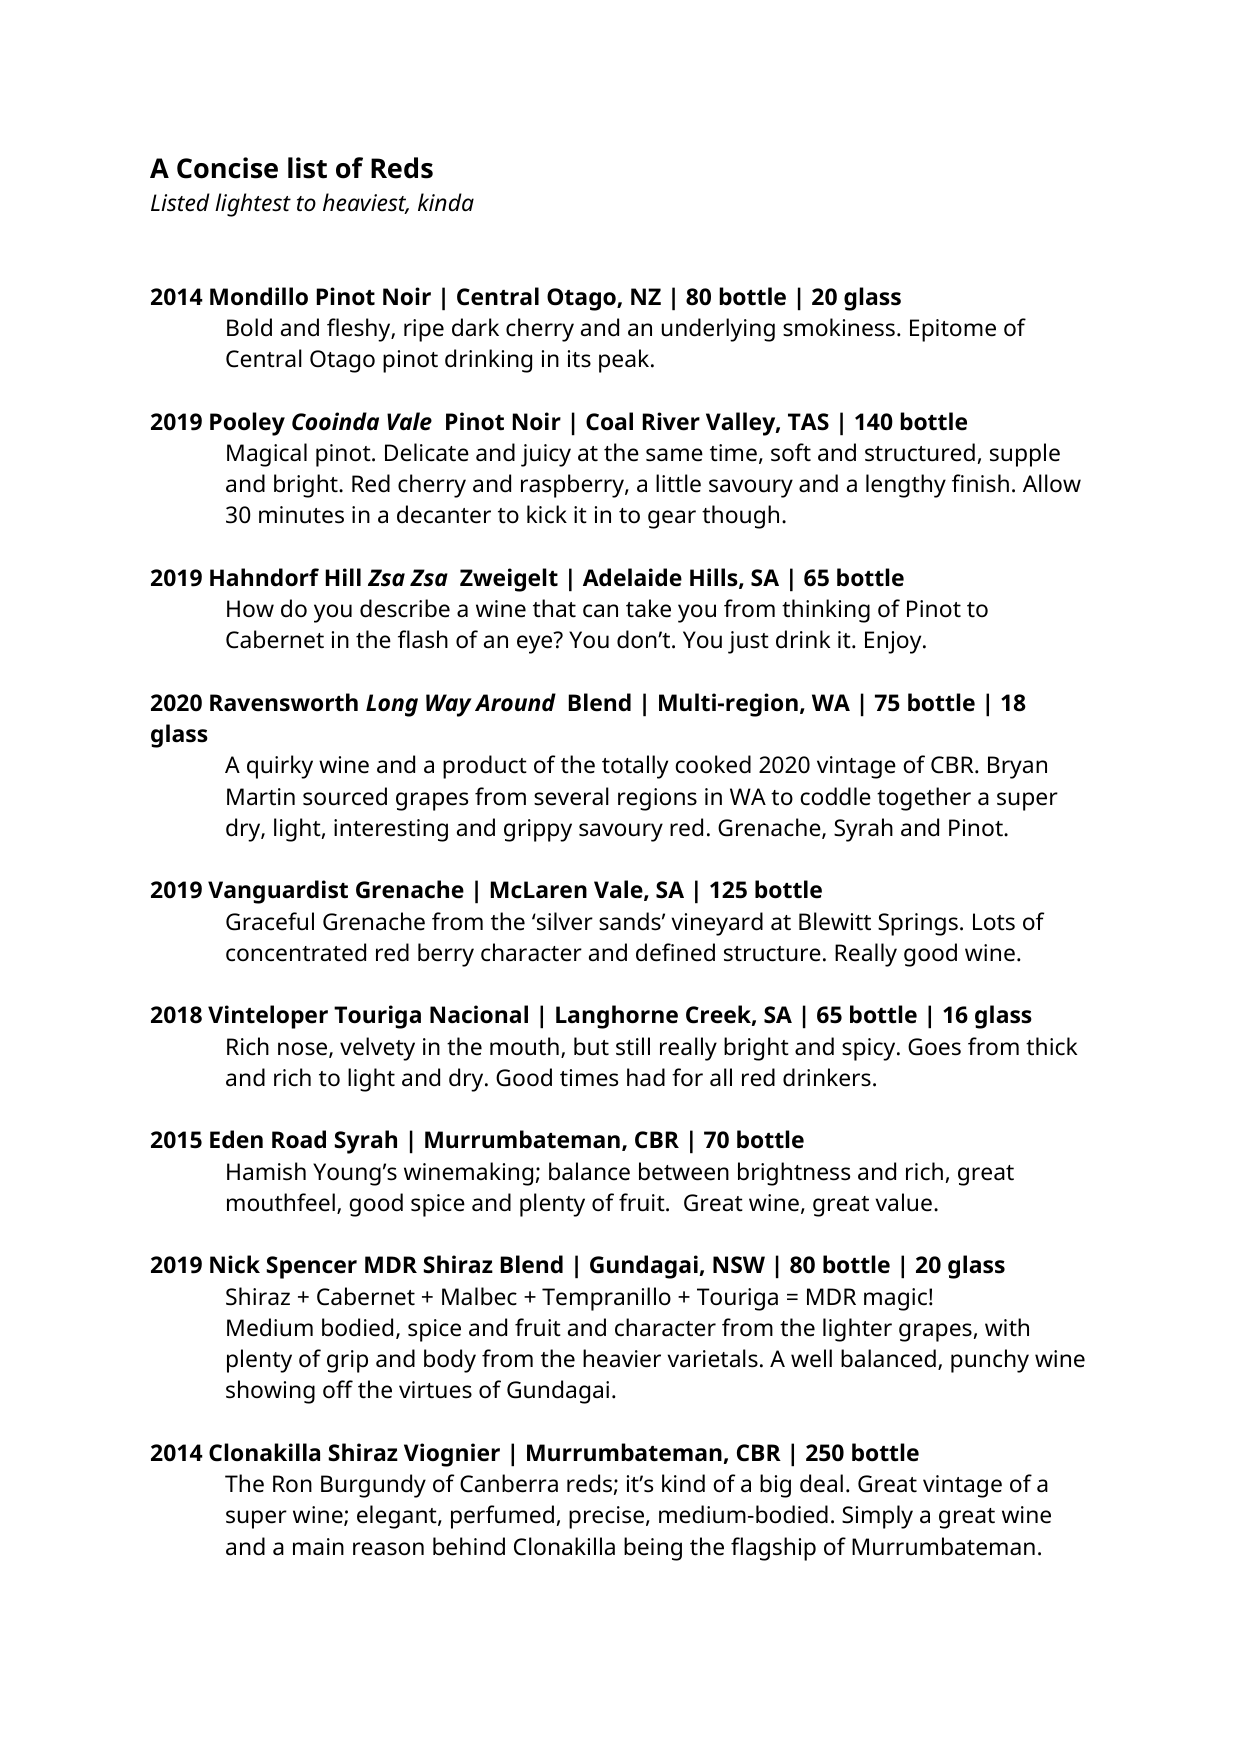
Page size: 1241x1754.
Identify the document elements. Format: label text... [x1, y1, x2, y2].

text A quirky wine and a product of the totally cooked 2020 vintage of CBR. Bryan Martin sourced grapes from several regions in WA to coddle together a super dry, light, interesting and grippy savoury red. Grenache, Syrah and Pinot. [225, 749, 1090, 843]
text 2019 Nick Spencer MDR Shiraz Blend | Gundagai, NSW | 80 bottle | 20 glass [150, 1249, 1090, 1281]
text Graceful Grenache from the ‘silver sands’ vineyard at Blewitt Springs. Lots of concentrated red berry character and defined structure. Really good wine. [225, 906, 1090, 968]
text A Concise list of Reds [150, 150, 1090, 187]
text 2014 Clonakilla Shiraz Viognier | Murrumbateman, CBR | 250 bottle [150, 1437, 1090, 1468]
text 2015 Eden Road Syrah | Murrumbateman, CBR | 70 bottle [150, 1124, 1090, 1156]
text 2020 Ravensworth Long Way Around Blend | Multi-region, WA | 75 bottle | 18 glass [150, 687, 1090, 749]
text 2019 Hahndorf Hill Zsa Zsa Zweigelt | Adelaide Hills, SA | 65 bottle [150, 562, 1090, 593]
text Rich nose, velvety in the mouth, but still really bright and spicy. Goes from thick and rich to light and dry. Good times had for all red drinkers. [225, 1031, 1090, 1093]
text Bold and fleshy, ripe dark cherry and an underlying smokiness. Epitome of Central Otago pinot drinking in its peak. [225, 312, 1090, 374]
text 2019 Vanguardist Grenache | McLaren Vale, SA | 125 bottle [150, 874, 1090, 906]
text 2014 Mondillo Pinot Noir | Central Otago, NZ | 80 bottle | 20 glass [150, 281, 1090, 312]
text Hamish Young’s winemaking; balance between brightness and rich, great mouthfeel, good spice and plenty of fruit. Great wine, great value. [225, 1156, 1090, 1218]
text How do you describe a wine that can take you from thinking of Pinot to Cabernet in the flash of an eye? You don’t. You just drink it. Enjoy. [225, 593, 1090, 656]
text 2019 Pooley Cooinda Vale Pinot Noir | Coal River Valley, TAS | 140 bottle [150, 406, 1090, 437]
text Magical pinot. Delicate and juicy at the same time, soft and structured, supple and bright. Red cherry and raspberry, a little savoury and a lengthy finish. Allow 30 minutes in a decanter to kick it in to gear though. [225, 437, 1090, 531]
text The Ron Burgundy of Canberra reds; it’s kind of a big deal. Great vintage of a super wine; elegant, perfumed, precise, medium-bodied. Simply a great wine and a main reason behind Clonakilla being the flagship of Murrumbateman. [225, 1468, 1090, 1562]
text Listed lightest to heaviest, kinda [150, 187, 1090, 218]
text 2018 Vinteloper Touriga Nacional | Langhorne Creek, SA | 65 bottle | 16 glass [150, 999, 1090, 1031]
text Medium bodied, spice and fruit and character from the lighter grapes, with plenty of grip and body from the heavier varietals. A well balanced, punchy wine showing off the virtues of Gundagai. [225, 1312, 1090, 1406]
text Shiraz + Cabernet + Malbec + Tempranillo + Touriga = MDR magic! [225, 1281, 1090, 1312]
